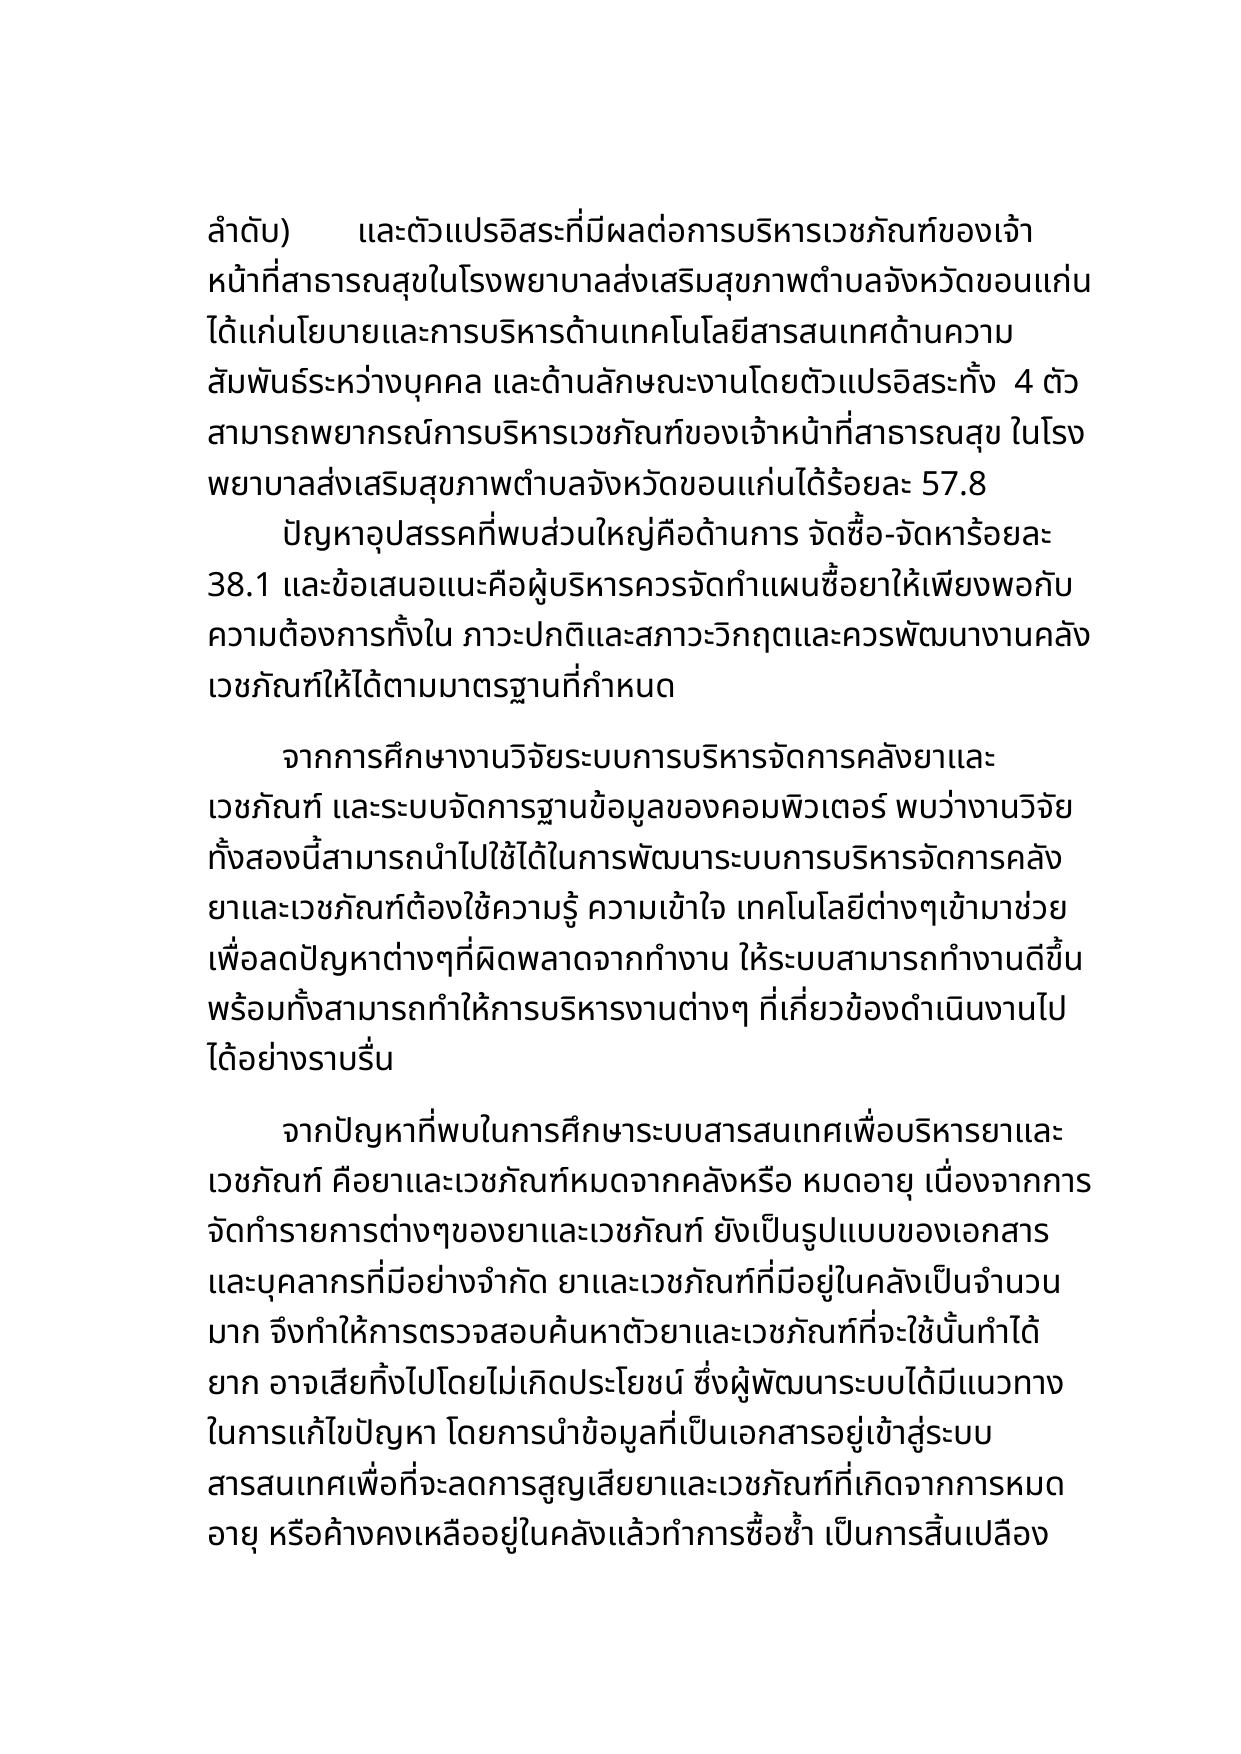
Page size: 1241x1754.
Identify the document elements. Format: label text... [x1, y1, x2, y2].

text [207, 207, 1092, 712]
text จากการศึกษางานวิจัยระบบการบริหารจัดการคลังยาและเวชภัณฑ์ และระบบจัดการฐานข้อมูลของคอมพิวเตอร์ พบว่างานวิจัยทั้งสองนี้สามารถนำไปใช้ได้ในการพัฒนาระบบการบริหารจัดการคลังยาและเวชภัณฑ์ต้องใช้ความรู้ ความเข้าใจ เทคโนโลยีต่างๆเข้ามาช่วย เพื่อลดปัญหาต่างๆที่ผิดพลาดจากทำงาน ให้ระบบสามารถทำงานดีขึ้น พร้อมทั้งสามารถทำให้การบริหารงานต่างๆ ที่เกี่ยวข้องดำเนินงานไปได้อย่างราบรื่น [207, 733, 1092, 1086]
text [207, 1107, 1092, 1560]
